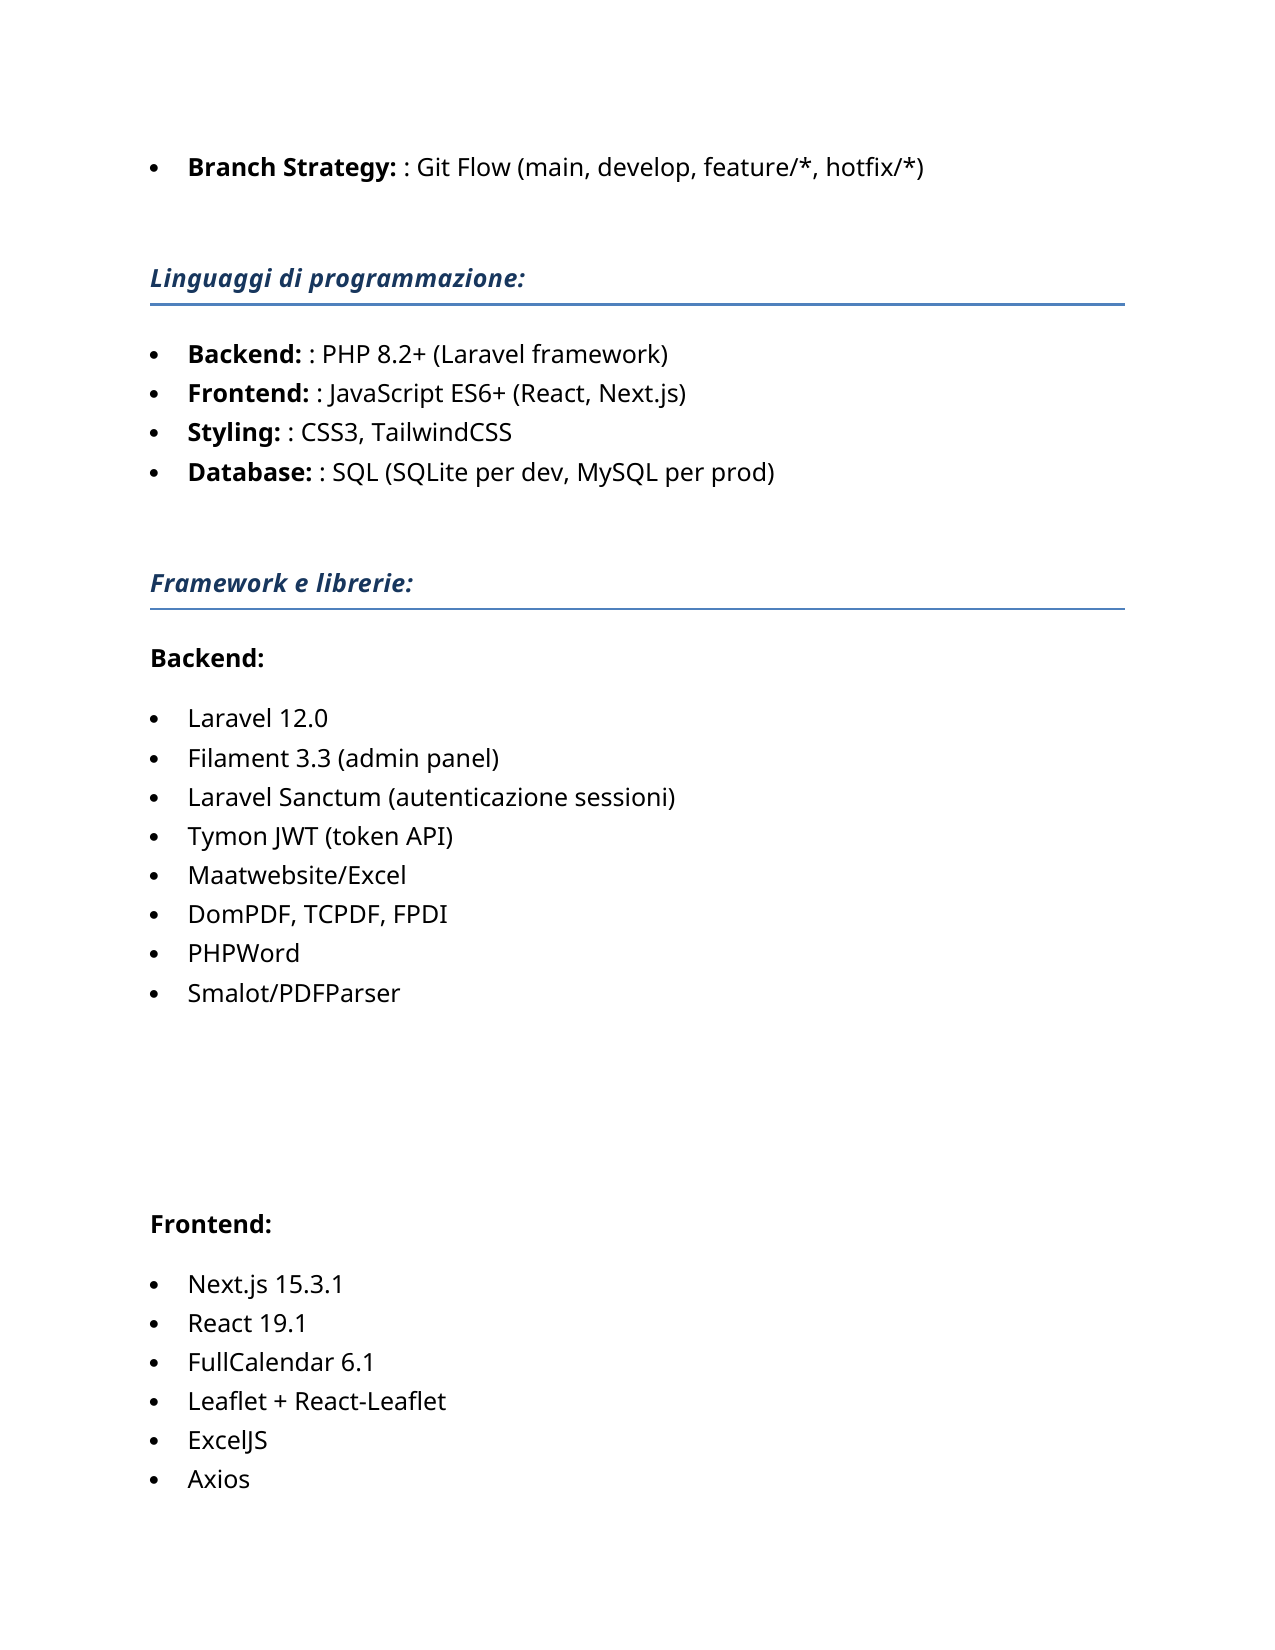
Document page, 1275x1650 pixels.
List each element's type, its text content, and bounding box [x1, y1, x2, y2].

list Next.js 15.3.1 [150, 1266, 1125, 1300]
list Maatwebsite/Excel [150, 858, 1125, 892]
list Backend: : PHP 8.2+ (Laravel framework) [150, 337, 1125, 371]
list Smalot/PDFParser [150, 975, 1125, 1009]
list Frontend: : JavaScript ES6+ (React, Next.js) [150, 376, 1125, 410]
text Frontend: [150, 1206, 1125, 1240]
list FullCalendar 6.1 [150, 1344, 1125, 1379]
list PHPWord [150, 936, 1125, 970]
title Linguaggi di programmazione: [150, 261, 1125, 303]
list Filament 3.3 (admin panel) [150, 740, 1125, 774]
list Laravel 12.0 [150, 701, 1125, 735]
text Backend: [150, 641, 1125, 675]
list Axios [150, 1462, 1125, 1496]
title Framework e librerie: [150, 565, 1125, 608]
list Leaflet + React-Leaflet [150, 1384, 1125, 1418]
list Tymon JWT (token API) [150, 818, 1125, 853]
list DomPDF, TCPDF, FPDI [150, 897, 1125, 931]
list Database: : SQL (SQLite per dev, MySQL per prod) [150, 454, 1125, 488]
list Styling: : CSS3, TailwindCSS [150, 415, 1125, 449]
list Laravel Sanctum (autenticazione sessioni) [150, 779, 1125, 813]
list React 19.1 [150, 1305, 1125, 1339]
list Branch Strategy: : Git Flow (main, develop, feature/*, hotfix/*) [150, 150, 1125, 184]
list ExcelJS [150, 1423, 1125, 1457]
